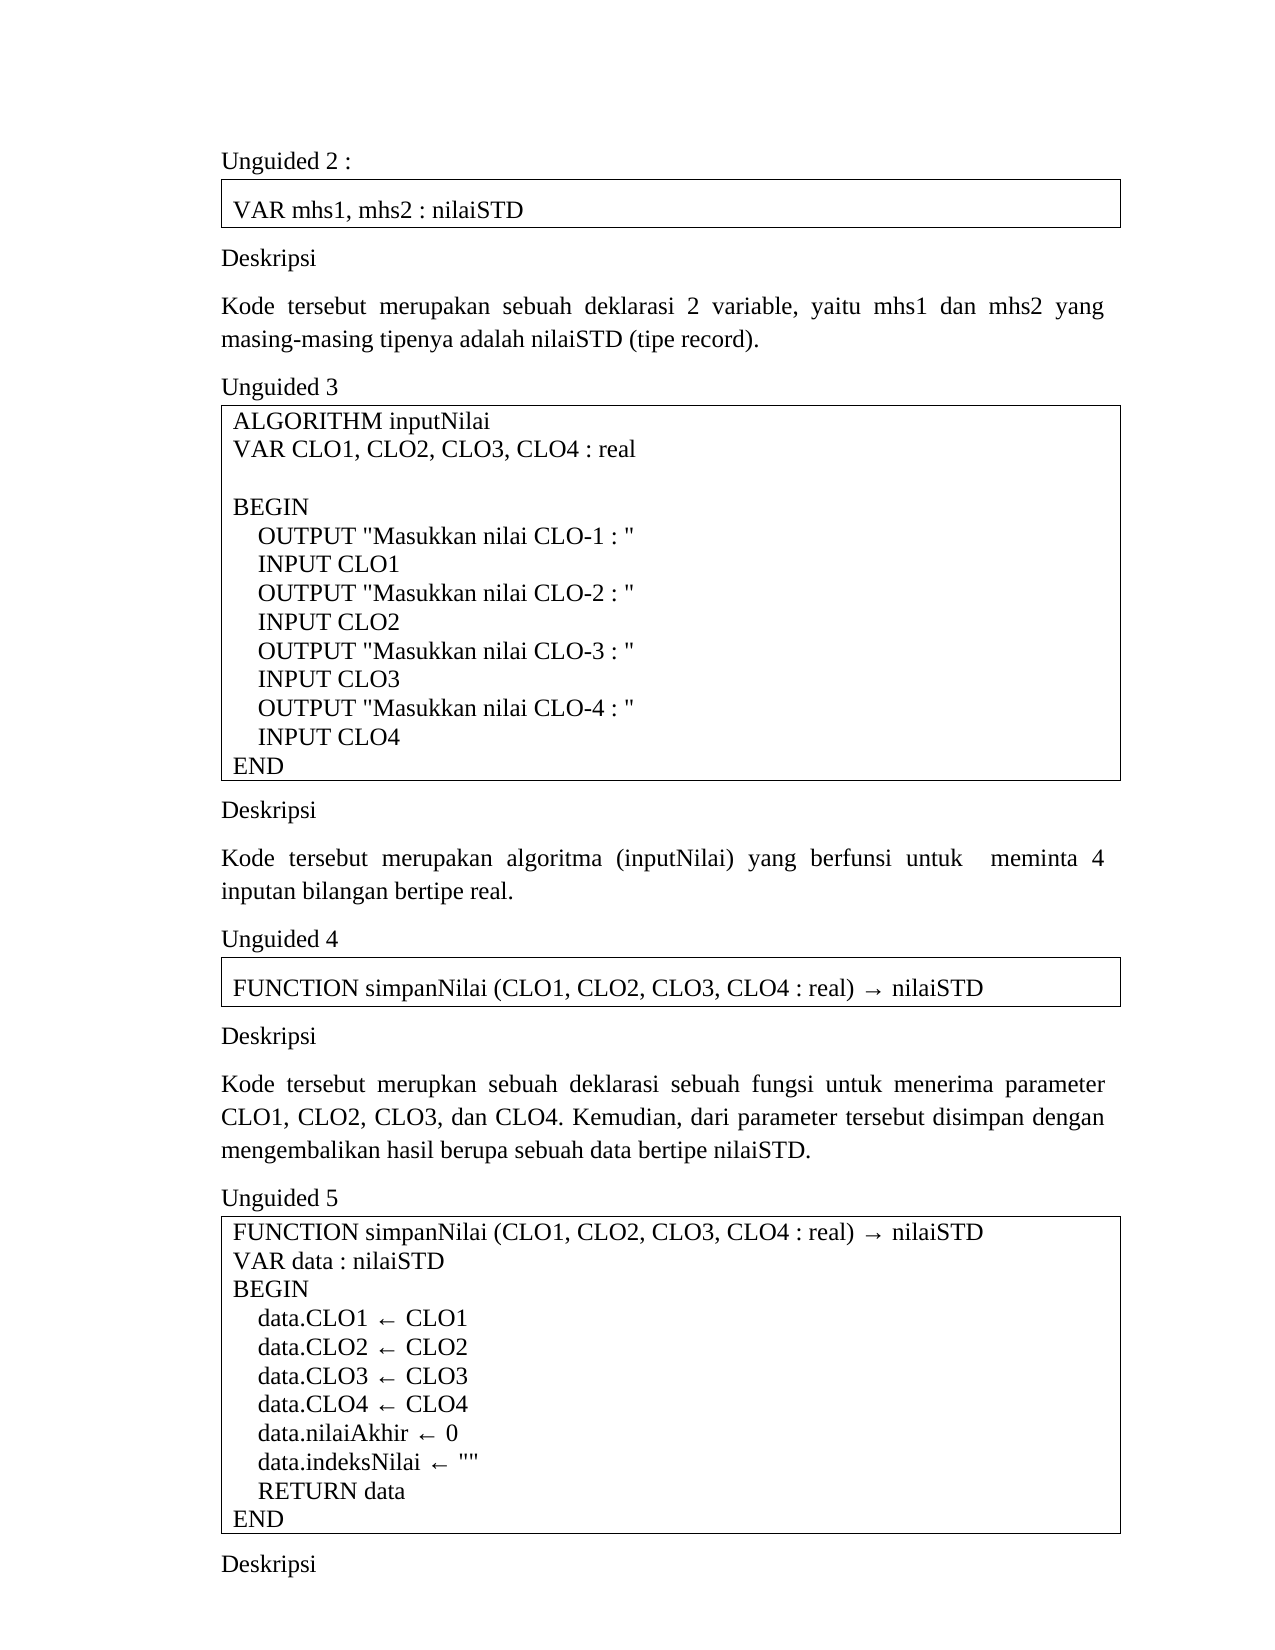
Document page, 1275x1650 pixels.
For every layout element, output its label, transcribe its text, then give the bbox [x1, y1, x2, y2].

text Deskripsi [146, 243, 1106, 272]
text Deskripsi [221, 1021, 1106, 1050]
text Unguided 4 [221, 924, 1106, 953]
table_header FUNCTION simpanNilai (CLO1, CLO2, CLO3, CLO4 : real) → nilaiSTD [222, 958, 1120, 1006]
text Kode tersebut merupkan sebuah deklarasi sebuah fungsi untuk menerima parameter CLO1, CLO2, CLO3, dan CLO4. Kemudian, dari parameter tersebut disimpan dengan mengembalikan hasil berupa sebuah data bertipe nilaiSTD. [221, 1069, 1106, 1164]
table_header FUNCTION simpanNilai (CLO1, CLO2, CLO3, CLO4 : real) → nilaiSTD VAR data : nilaiSTD BEGIN data.CLO1 ← CLO1 data.CLO2 ← CLO2 data.CLO3 ← CLO3 data.CLO4 ← CLO4 data.nilaiAkhir ← 0 data.indeksNilai ← "" RETURN data END [222, 1217, 1120, 1533]
table_header VAR mhs1, mhs2 : nilaiSTD [222, 180, 1120, 227]
text Kode tersebut merupakan algoritma (inputNilai) yang berfunsi untuk meminta 4 inputan bilangan bertipe real. [221, 843, 1106, 905]
text Deskripsi [146, 1549, 1106, 1578]
text Deskripsi [221, 795, 1106, 824]
text Unguided 3 [221, 372, 1106, 401]
text Unguided 5 [221, 1183, 1106, 1212]
text Unguided 2 : [221, 146, 1106, 174]
table_header ALGORITHM inputNilai VAR CLO1, CLO2, CLO3, CLO4 : real BEGIN OUTPUT "Masukkan nilai CLO-1 : " INPUT CLO1 OUTPUT "Masukkan nilai CLO-2 : " INPUT CLO2 OUTPUT "Masukkan nilai CLO-3 : " INPUT CLO3 OUTPUT "Masukkan nilai CLO-4 : " INPUT CLO4 END [222, 406, 1120, 779]
text Kode tersebut merupakan sebuah deklarasi 2 variable, yaitu mhs1 dan mhs2 yang masing-masing tipenya adalah nilaiSTD (tipe record). [221, 291, 1106, 353]
